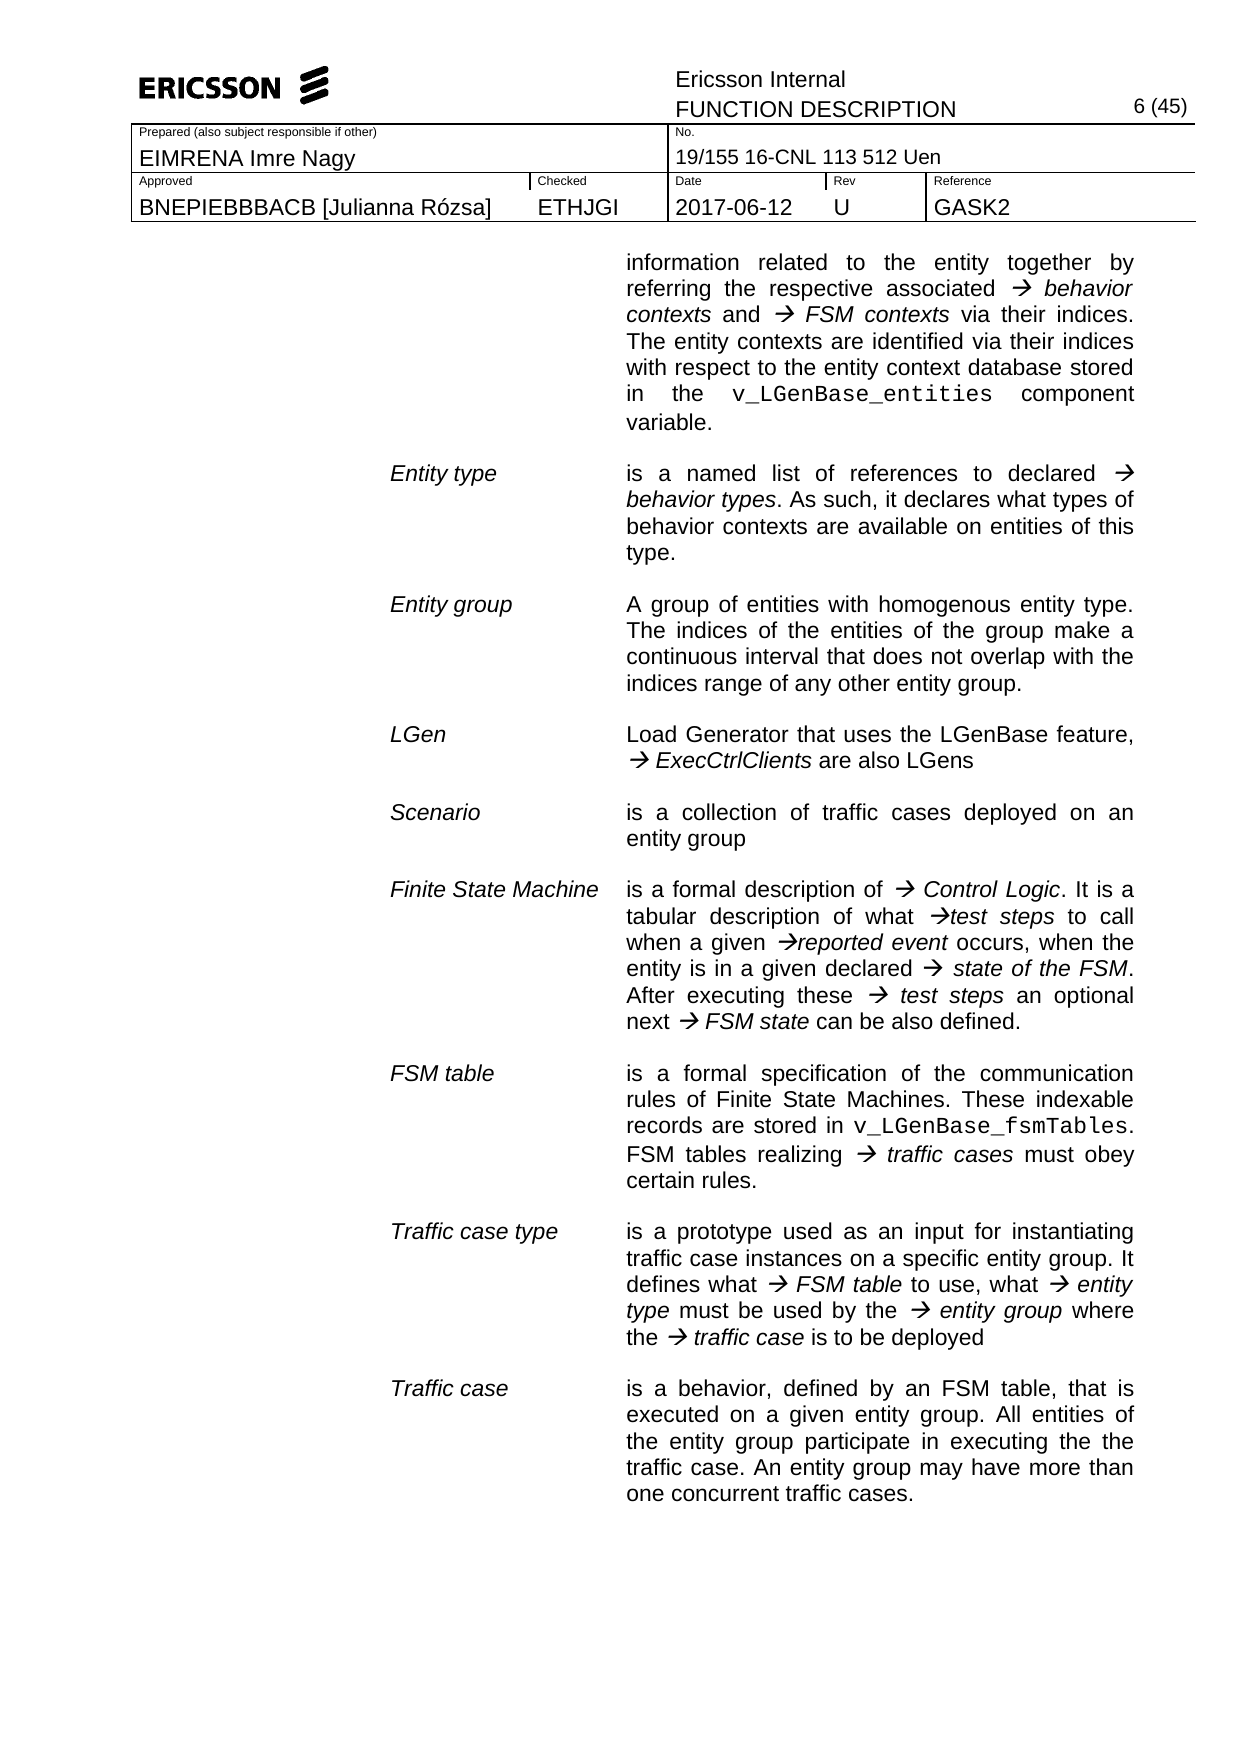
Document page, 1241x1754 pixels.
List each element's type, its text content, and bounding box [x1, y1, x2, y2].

list Entity group A group of entities with homogenous entity type. The indices of the entities of the group make a continuous interval that does not overlap with the indices range of any other entity group. [390, 591, 1134, 696]
picture [138, 66, 329, 105]
list Traffic case type is a prototype used as an input for instantiating traffic case instances on a specific entity group. It defines what FSM table to use, what entity type must be used by the entity group where the traffic case is to be deployed [390, 1218, 1134, 1350]
list LGen Load Generator that uses the LGenBase feature, ExecCtrlClients are also LGens [390, 721, 1134, 774]
list Entity type is a named list of references to declared behavior types. As such, it declares what types of behavior contexts are available on entities of this type. [390, 460, 1134, 566]
list FSM table is a formal specification of the communication rules of Finite State Machines. These indexable records are stored in v_LGenBase_fsmTables. FSM tables realizing traffic cases must obey certain rules. [390, 1059, 1134, 1193]
list Traffic case is a behavior, defined by an FSM table, that is executed on a given entity group. All entities of the entity group participate in executing the the traffic case. An entity group may have more than one concurrent traffic cases. [390, 1375, 1134, 1507]
list Scenario is a collection of traffic cases deployed on an entity group [390, 799, 1134, 851]
list Finite State Machine is a formal description of Control Logic. It is a tabular description of what test steps to call when a given reported event occurs, when the entity is in a given declared state of the FSM. After executing these test steps an optional next FSM state can be also defined. [390, 876, 1134, 1034]
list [390, 249, 1134, 435]
